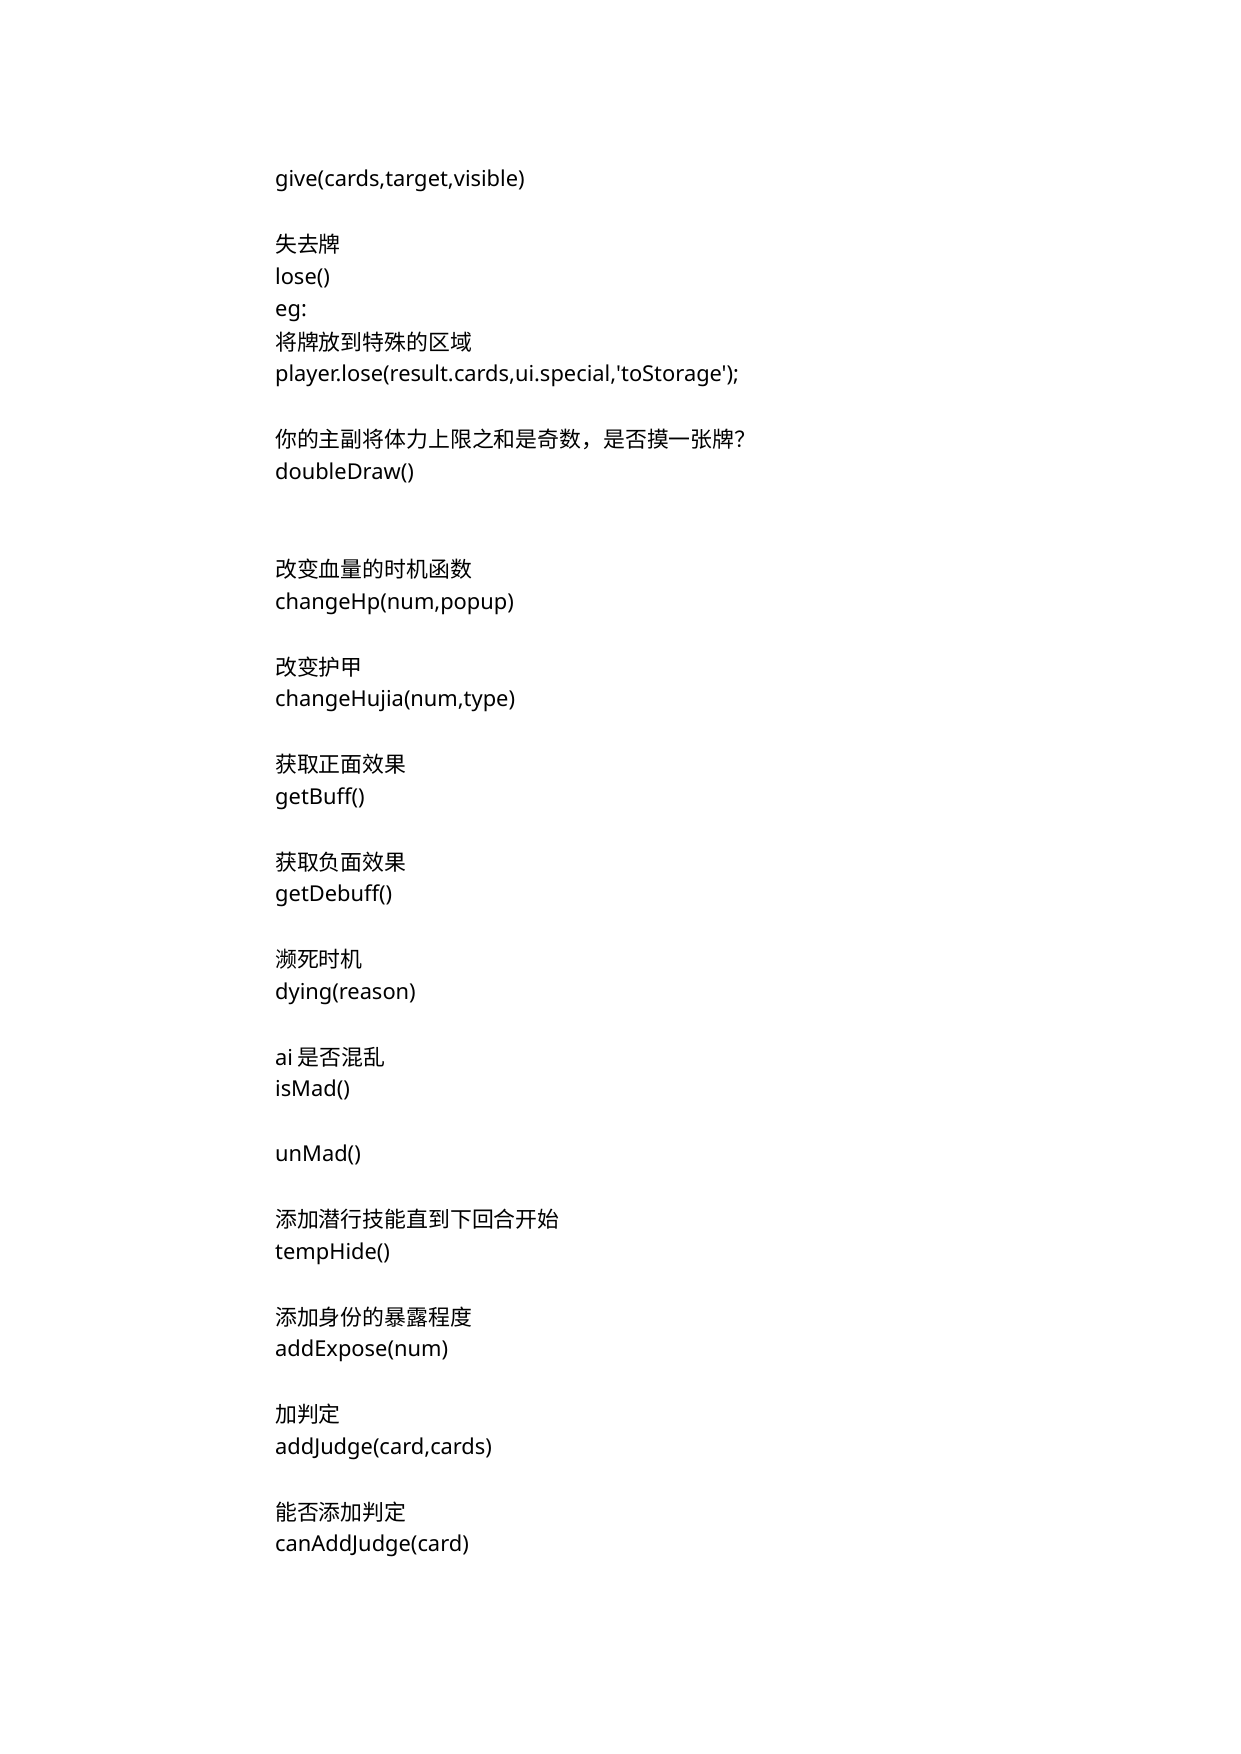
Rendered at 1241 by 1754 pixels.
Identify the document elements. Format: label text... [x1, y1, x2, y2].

text unMad() [187, 1137, 1053, 1169]
text player.lose(result.cards,ui.special,'toStorage'); [187, 357, 1053, 389]
text 获取负面效果 [187, 844, 1053, 877]
text 添加潜行技能直到下回合开始 [187, 1202, 1053, 1234]
text 濒死时机 [187, 942, 1053, 974]
text dying(reason) [187, 974, 1053, 1007]
text addExpose(num) [187, 1332, 1053, 1364]
text changeHujia(num,type) [187, 682, 1053, 714]
text canAddJudge(card) [187, 1527, 1053, 1559]
text tempHide() [187, 1234, 1053, 1267]
text give(cards,target,visible) [187, 162, 1053, 194]
text eg: [187, 292, 1053, 324]
text 改变护甲 [187, 649, 1053, 682]
text isMad() [187, 1072, 1053, 1104]
text 你的主副将体力上限之和是奇数，是否摸一张牌？ [187, 422, 1053, 454]
text ai是否混乱 [187, 1039, 1053, 1072]
text 改变血量的时机函数 [187, 552, 1053, 584]
text getDebuff() [187, 877, 1053, 909]
text getBuff() [187, 779, 1053, 812]
text 失去牌 [187, 227, 1053, 259]
text 添加身份的暴露程度 [187, 1299, 1053, 1332]
text 将牌放到特殊的区域 [187, 324, 1053, 357]
text changeHp(num,popup) [187, 584, 1053, 617]
text addJudge(card,cards) [187, 1429, 1053, 1462]
text 加判定 [187, 1397, 1053, 1429]
text lose() [187, 259, 1053, 292]
text doubleDraw() [187, 454, 1053, 487]
text 能否添加判定 [187, 1494, 1053, 1527]
text 获取正面效果 [187, 747, 1053, 779]
